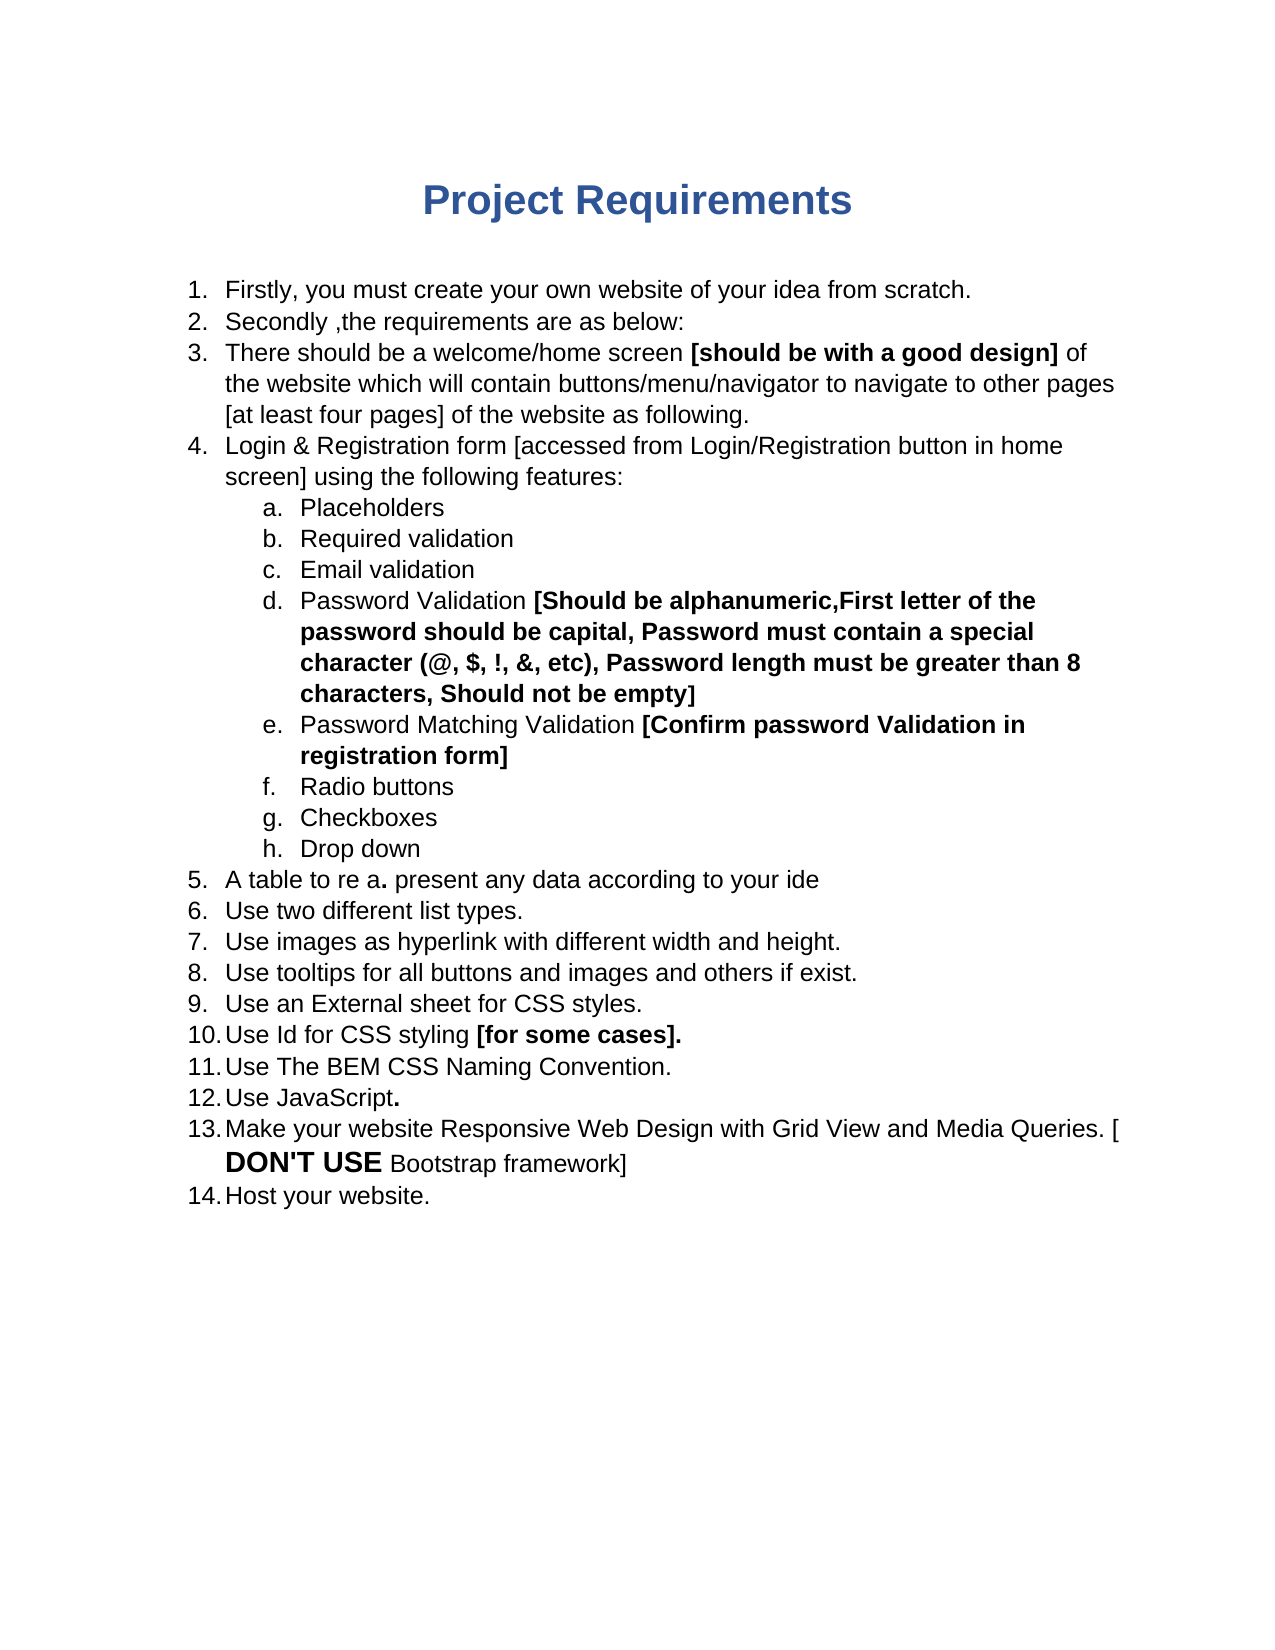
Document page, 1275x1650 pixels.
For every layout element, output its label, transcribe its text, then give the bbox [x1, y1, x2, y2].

list There should be a welcome/home screen [should be with a good design] of the website which will contain buttons/menu/navigator to navigate to other pages [at least four pages] of the website as following. [187, 337, 1125, 428]
list Secondly ,the requirements are as below: [187, 306, 1125, 335]
list Email validation [262, 555, 1125, 583]
list Drop down [262, 834, 1125, 863]
list Use an External sheet for CSS styles. [187, 989, 1125, 1018]
subtitle Project Requirements [150, 175, 1125, 272]
list Use The BEM CSS Naming Convention. [187, 1051, 1125, 1080]
list Use tooltips for all buttons and images and others if exist. [187, 958, 1125, 987]
list Radio buttons [262, 772, 1125, 801]
list Firstly, you must create your own website of your idea from scratch. [187, 275, 1125, 304]
list Use Id for CSS styling [for some cases]. [187, 1020, 1125, 1049]
list Use images as hyperlink with different width and height. [187, 927, 1125, 956]
list Use JavaScript. [187, 1082, 1125, 1111]
list Login & Registration form [accessed from Login/Registration button in home screen] using the following features: [187, 431, 1125, 490]
list Checkboxes [262, 803, 1125, 832]
list Make your website Responsive Web Design with Grid View and Media Queries. [ DON'T USE Bootstrap framework] [187, 1113, 1125, 1178]
list Placeholders [262, 493, 1125, 521]
list Host your website. [187, 1181, 1125, 1210]
list Required validation [262, 524, 1125, 552]
list Password Matching Validation [Confirm password Validation in registration form] [262, 710, 1125, 770]
list A table to re a. present any data according to your ide [187, 865, 1125, 894]
list Password Validation [Should be alphanumeric,First letter of the password should be capital, Password must contain a special character (@, $, !, &, etc), Password length must be greater than 8 characters, Should not be empty] [262, 586, 1125, 708]
list Use two different list types. [187, 896, 1125, 925]
